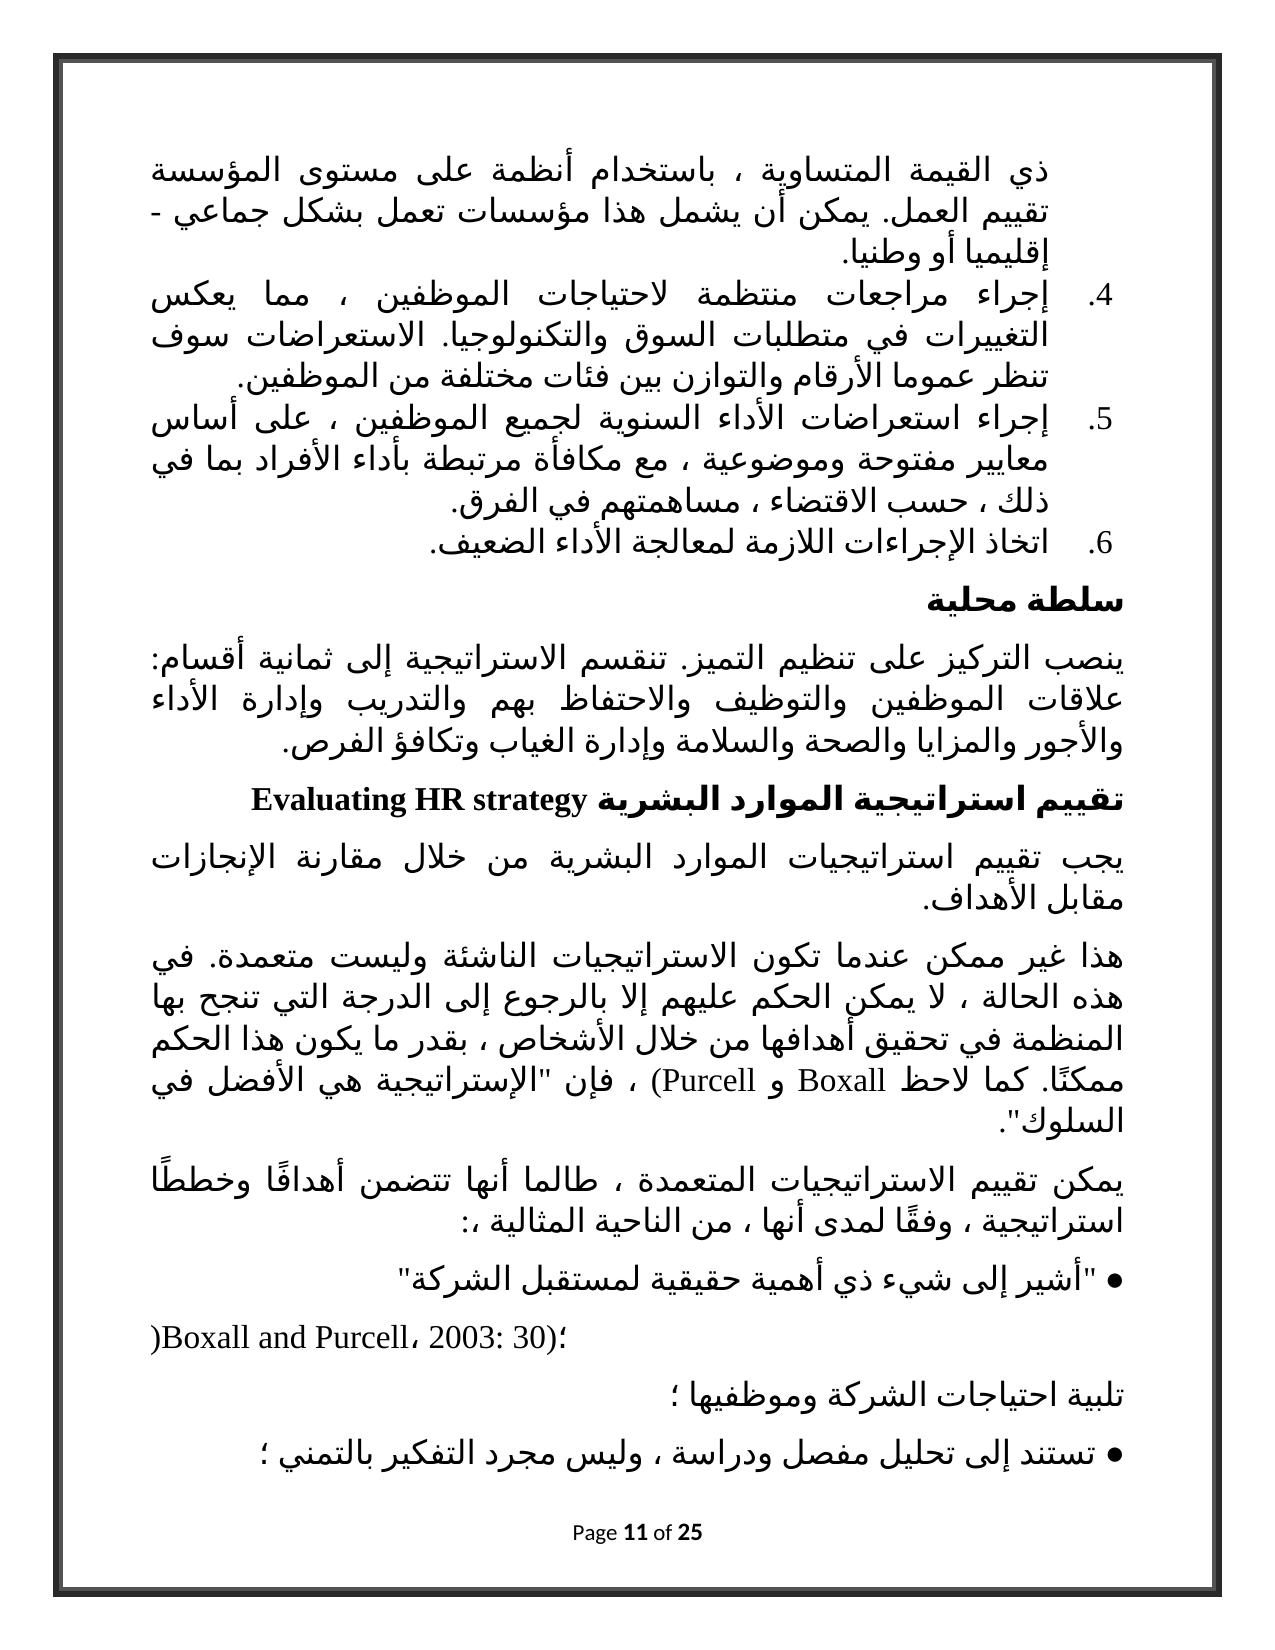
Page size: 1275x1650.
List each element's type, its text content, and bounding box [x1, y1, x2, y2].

text تلبية احتياجات الشركة وموظفيها ؛ [150, 1375, 1125, 1413]
text يجب تقييم استراتيجيات الموارد البشرية من خلال مقارنة الإنجازات مقابل الأهداف. [150, 837, 1125, 917]
text ينصب التركيز على تنظيم التميز. تنقسم الاستراتيجية إلى ثمانية أقسام: علاقات الموظفين والتوظيف والاحتفاظ بهم والتدريب وإدارة الأداء والأجور والمزايا والصحة والسلامة وإدارة الغياب وتكافؤ الفرص. [150, 638, 1125, 759]
list اتخاذ الإجراءات اللازمة لمعالجة الأداء الضعيف. [150, 522, 1087, 561]
text تقييم استراتيجية الموارد البشرية Evaluating HR strategy [150, 779, 1125, 817]
text يمكن تقييم الاستراتيجيات المتعمدة ، طالما أنها تتضمن أهدافًا وخططًا استراتيجية ، وفقًا لمدى أنها ، من الناحية المثالية ،: [150, 1160, 1125, 1239]
text هذا غير ممكن عندما تكون الاستراتيجيات الناشئة وليست متعمدة. في هذه الحالة ، لا يمكن الحكم عليهم إلا بالرجوع إلى الدرجة التي تنجح بها المنظمة في تحقيق أهدافها من خلال الأشخاص ، بقدر ما يكون هذا الحكم ممكنًا. كما لاحظ Boxall و Purcell) ، فإن "الإستراتيجية هي الأفضل في السلوك". [150, 936, 1125, 1140]
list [150, 150, 1087, 271]
list إجراء استعراضات الأداء السنوية لجميع الموظفين ، على أساس معايير مفتوحة وموضوعية ، مع مكافأة مرتبطة بأداء الأفراد بما في ذلك ، حسب الاقتضاء ، مساهمتهم في الفرق. [150, 398, 1087, 519]
list إجراء مراجعات منتظمة لاحتياجات الموظفين ، مما يعكس التغييرات في متطلبات السوق والتكنولوجيا. الاستعراضات سوف تنظر عموما الأرقام والتوازن بين فئات مختلفة من الموظفين. [150, 274, 1087, 395]
text ● "أشير إلى شيء ذي أهمية حقيقية لمستقبل الشركة" [150, 1259, 1125, 1297]
text ● تستند إلى تحليل مفصل ودراسة ، وليس مجرد التفكير بالتمني ؛ [150, 1433, 1125, 1472]
text سلطة محلية [150, 580, 1125, 618]
text )Boxall and Purcell، 2003: 30)؛ [150, 1317, 1125, 1356]
